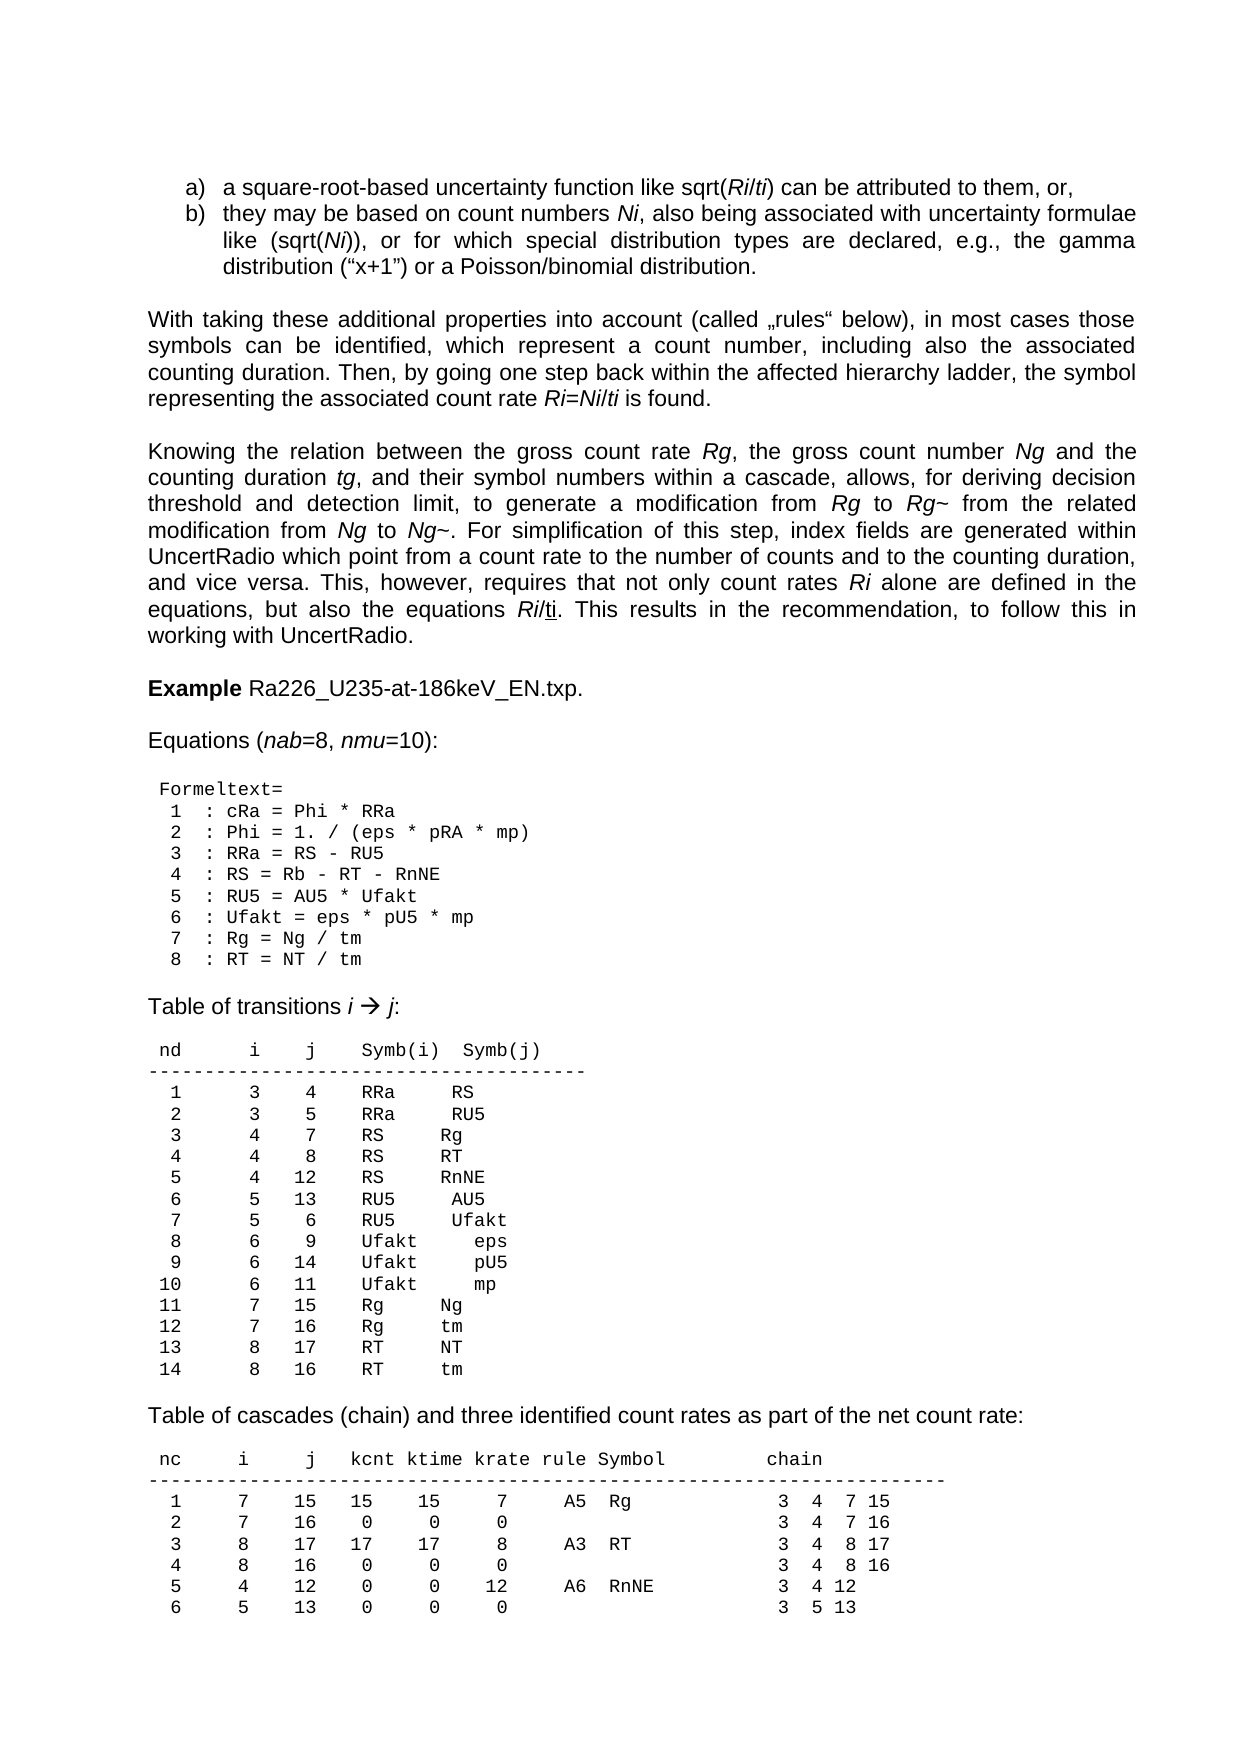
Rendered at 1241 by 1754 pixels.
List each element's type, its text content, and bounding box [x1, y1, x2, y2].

text 13 8 17 RT NT [148, 1338, 1137, 1359]
text 10 6 11 Ufakt mp [148, 1274, 1137, 1296]
text Equations (nab=8, nmu=10): [148, 727, 1137, 754]
text 9 6 14 Ufakt pU5 [148, 1253, 1137, 1274]
text --------------------------------------- [148, 1062, 1137, 1083]
text 11 7 15 Rg Ng [148, 1296, 1137, 1317]
text 6 5 13 RU5 AU5 [148, 1189, 1137, 1211]
text 3 4 7 RS Rg [148, 1126, 1137, 1147]
text Example Ra226_U235-at-186keV_EN.txp. [148, 675, 1137, 701]
text 5 4 12 RS RnNE [148, 1168, 1137, 1189]
text 2 7 16 0 0 0 3 4 7 16 [148, 1513, 1137, 1534]
text 3 8 17 17 17 8 A3 RT 3 4 8 17 [148, 1534, 1137, 1556]
text Table of transitions i j: [148, 993, 1137, 1019]
text ----------------------------------------------------------------------- [148, 1471, 1137, 1492]
text 5 : RU5 = AU5 * Ufakt [148, 886, 1137, 908]
text nd i j Symb(i) Symb(j) [148, 1041, 1137, 1062]
text Formeltext= [148, 780, 1137, 801]
text 4 : RS = Rb - RT - RnNE [148, 865, 1137, 886]
text 1 : cRa = Phi * RRa [148, 801, 1137, 823]
text 3 : RRa = RS - RU5 [148, 844, 1137, 865]
text 8 6 9 Ufakt eps [148, 1232, 1137, 1253]
text 6 : Ufakt = eps * pU5 * mp [148, 908, 1137, 929]
text 12 7 16 Rg tm [148, 1317, 1137, 1338]
text Table of cascades (chain) and three identified count rates as part of the net count rate: [148, 1402, 1137, 1428]
text 2 3 5 RRa RU5 [148, 1104, 1137, 1126]
text 7 5 6 RU5 Ufakt [148, 1211, 1137, 1232]
text 6 5 13 0 0 0 3 5 13 [148, 1598, 1137, 1619]
text 8 : RT = NT / tm [148, 950, 1137, 971]
text 7 : Rg = Ng / tm [148, 929, 1137, 950]
text 14 8 16 RT tm [148, 1359, 1137, 1381]
text Knowing the relation between the gross count rate Rg, the gross count number Ng and the counting duration tg, and their symbol numbers within a cascade, allows, for deriving decision threshold and detection limit, to generate a modification from Rg to Rg~ from the related modification from Ng to Ng~. For simplification of this step, index fields are generated within UncertRadio which point from a count rate to the number of counts and to the counting duration, and vice versa. This, however, requires that not only count rates Ri alone are defined in the equations, but also the equations Ri/ti. This results in the recommendation, to follow this in working with UncertRadio. [148, 438, 1137, 648]
text 4 4 8 RS RT [148, 1147, 1137, 1168]
list a square-root-based uncertainty function like sqrt(Ri/ti) can be attributed to them, or, [185, 174, 1137, 200]
text nc i j kcnt ktime krate rule Symbol chain [148, 1449, 1137, 1471]
text With taking these additional properties into account (called „rules“ below), in most cases those symbols can be identified, which represent a count number, including also the associated counting duration. Then, by going one step back within the affected hierarchy ladder, the symbol representing the associated count rate Ri=Ni/ti is found. [148, 306, 1137, 411]
text 4 8 16 0 0 0 3 4 8 16 [148, 1556, 1137, 1577]
text 2 : Phi = 1. / (eps * pRA * mp) [148, 823, 1137, 844]
text 1 3 4 RRa RS [148, 1083, 1137, 1104]
text 1 7 15 15 15 7 A5 Rg 3 4 7 15 [148, 1492, 1137, 1513]
list they may be based on count numbers Ni, also being associated with uncertainty formulae like (sqrt(Ni)), or for which special distribution types are declared, e.g., the gamma distribution (“x+1”) or a Poisson/binomial distribution. [185, 200, 1137, 279]
text 5 4 12 0 0 12 A6 RnNE 3 4 12 [148, 1577, 1137, 1598]
